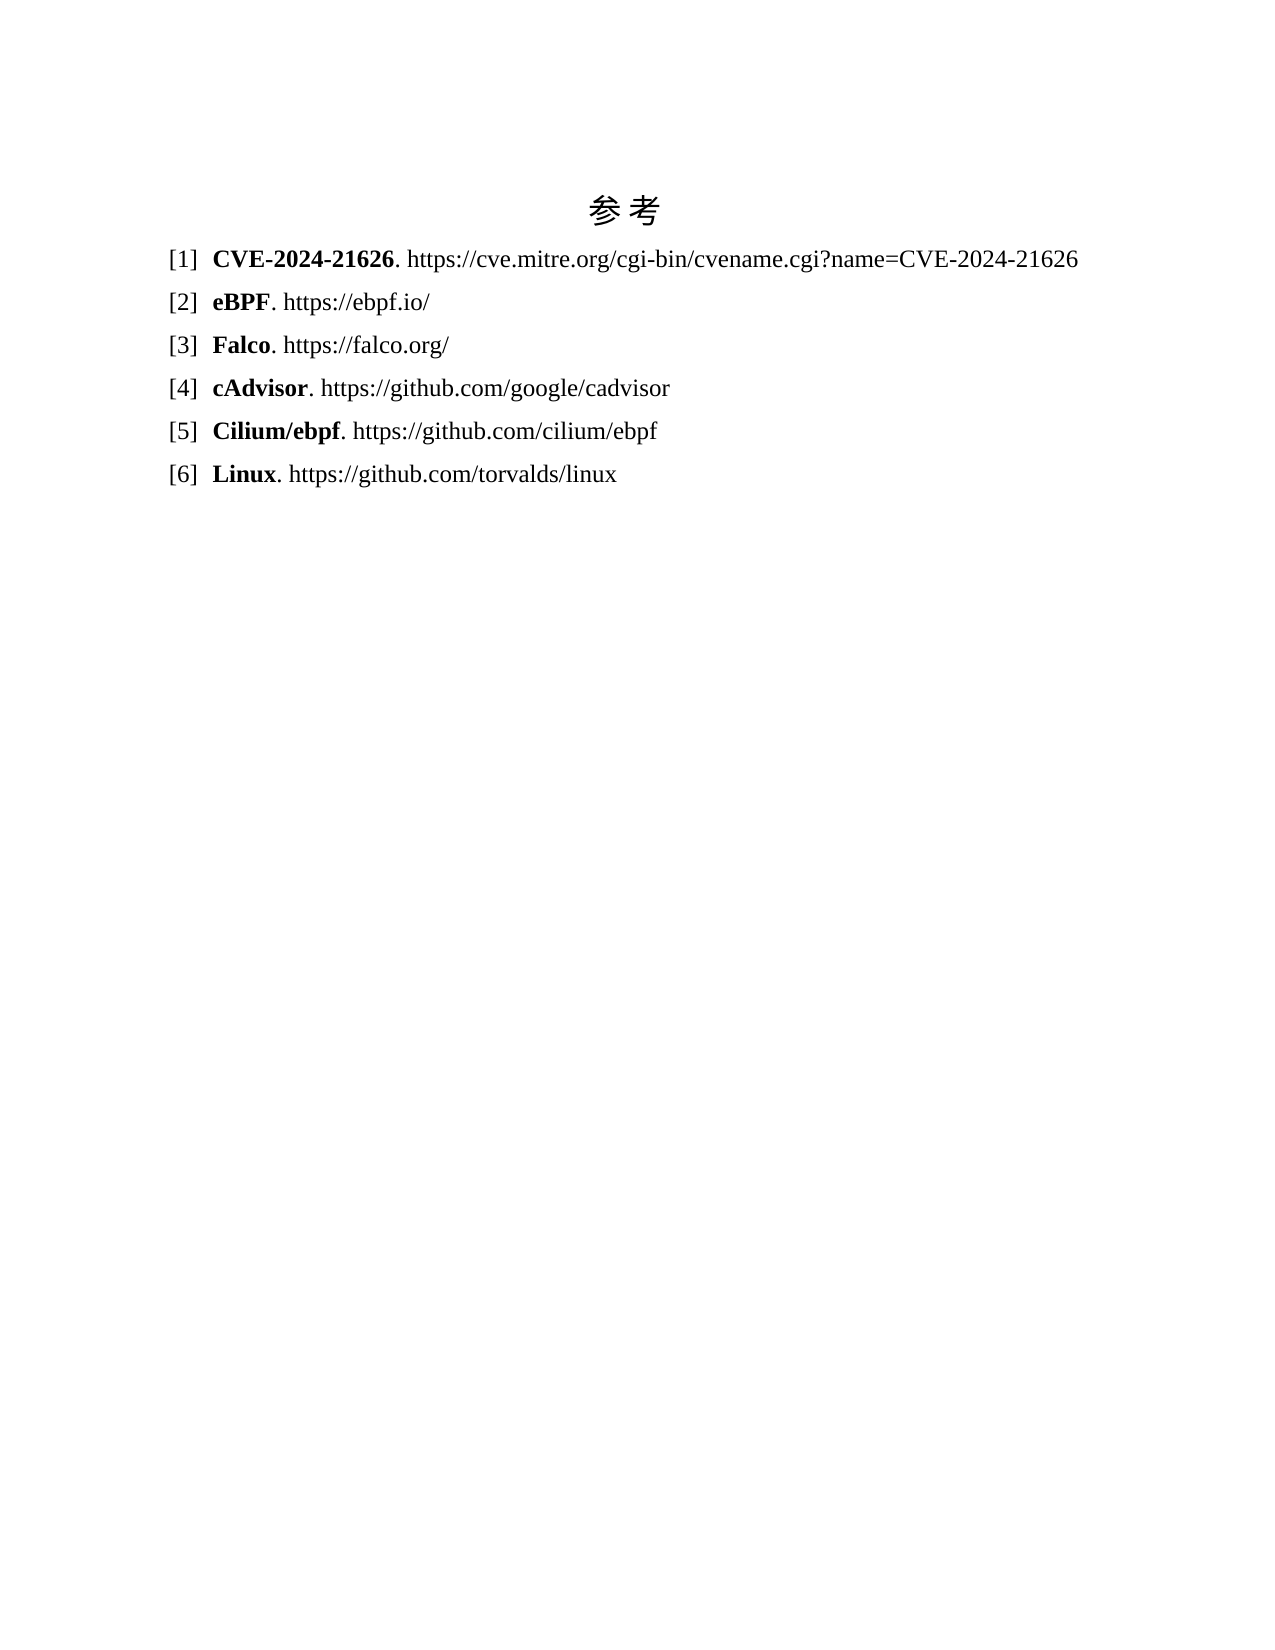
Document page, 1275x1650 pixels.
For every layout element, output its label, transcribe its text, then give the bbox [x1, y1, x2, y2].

list eBPF. https://ebpf.io/ [168, 287, 1127, 316]
list cAdvisor. https://github.com/google/cadvisor [168, 373, 1127, 402]
list Falco. https://falco.org/ [168, 330, 1127, 359]
list Linux. https://github.com/torvalds/linux [168, 459, 1127, 488]
text 参 考 [148, 190, 1102, 231]
list Cilium/ebpf. https://github.com/cilium/ebpf [168, 416, 1127, 445]
list CVE-2024-21626. https://cve.mitre.org/cgi-bin/cvename.cgi?name=CVE-2024-21626 [168, 244, 1127, 273]
